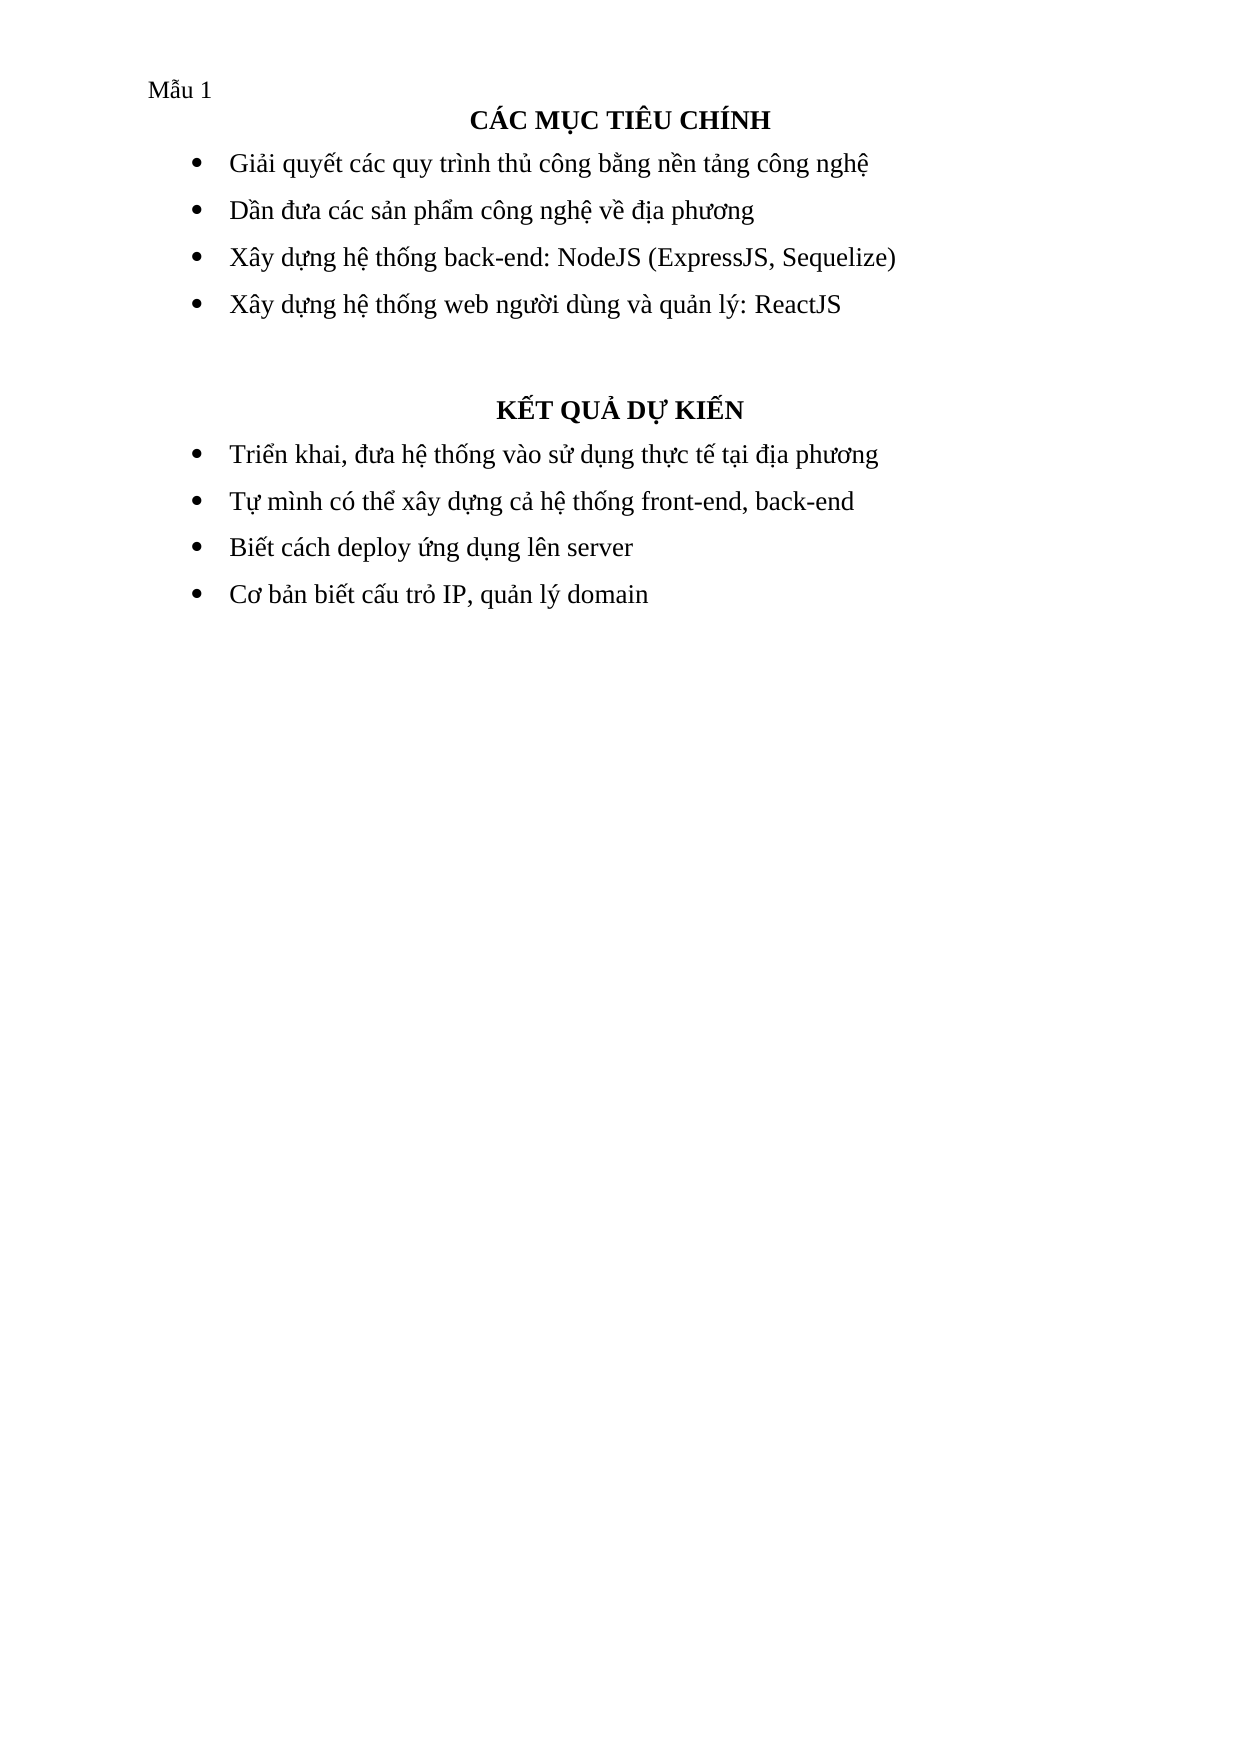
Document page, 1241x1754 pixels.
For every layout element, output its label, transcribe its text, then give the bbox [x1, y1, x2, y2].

list Giải quyết các quy trình thủ công bằng nền tảng công nghệ [192, 147, 1092, 179]
list Cơ bản biết cấu trỏ IP, quản lý domain [192, 578, 1092, 609]
list Xây dựng hệ thống web người dùng và quản lý: ReactJS [192, 288, 1092, 319]
list Dần đưa các sản phẩm công nghệ về địa phương [192, 194, 1092, 226]
list Xây dựng hệ thống back-end: NodeJS (ExpressJS, Sequelize) [192, 241, 1092, 272]
list Biết cách deploy ứng dụng lên server [192, 531, 1092, 563]
list Triển khai, đưa hệ thống vào sử dụng thực tế tại địa phương [192, 438, 1092, 469]
text CÁC MỤC TIÊU CHÍNH [148, 104, 1092, 135]
text KẾT QUẢ DỰ KIẾN [148, 394, 1092, 425]
list Tự mình có thể xây dựng cả hệ thống front-end, back-end [192, 484, 1092, 516]
